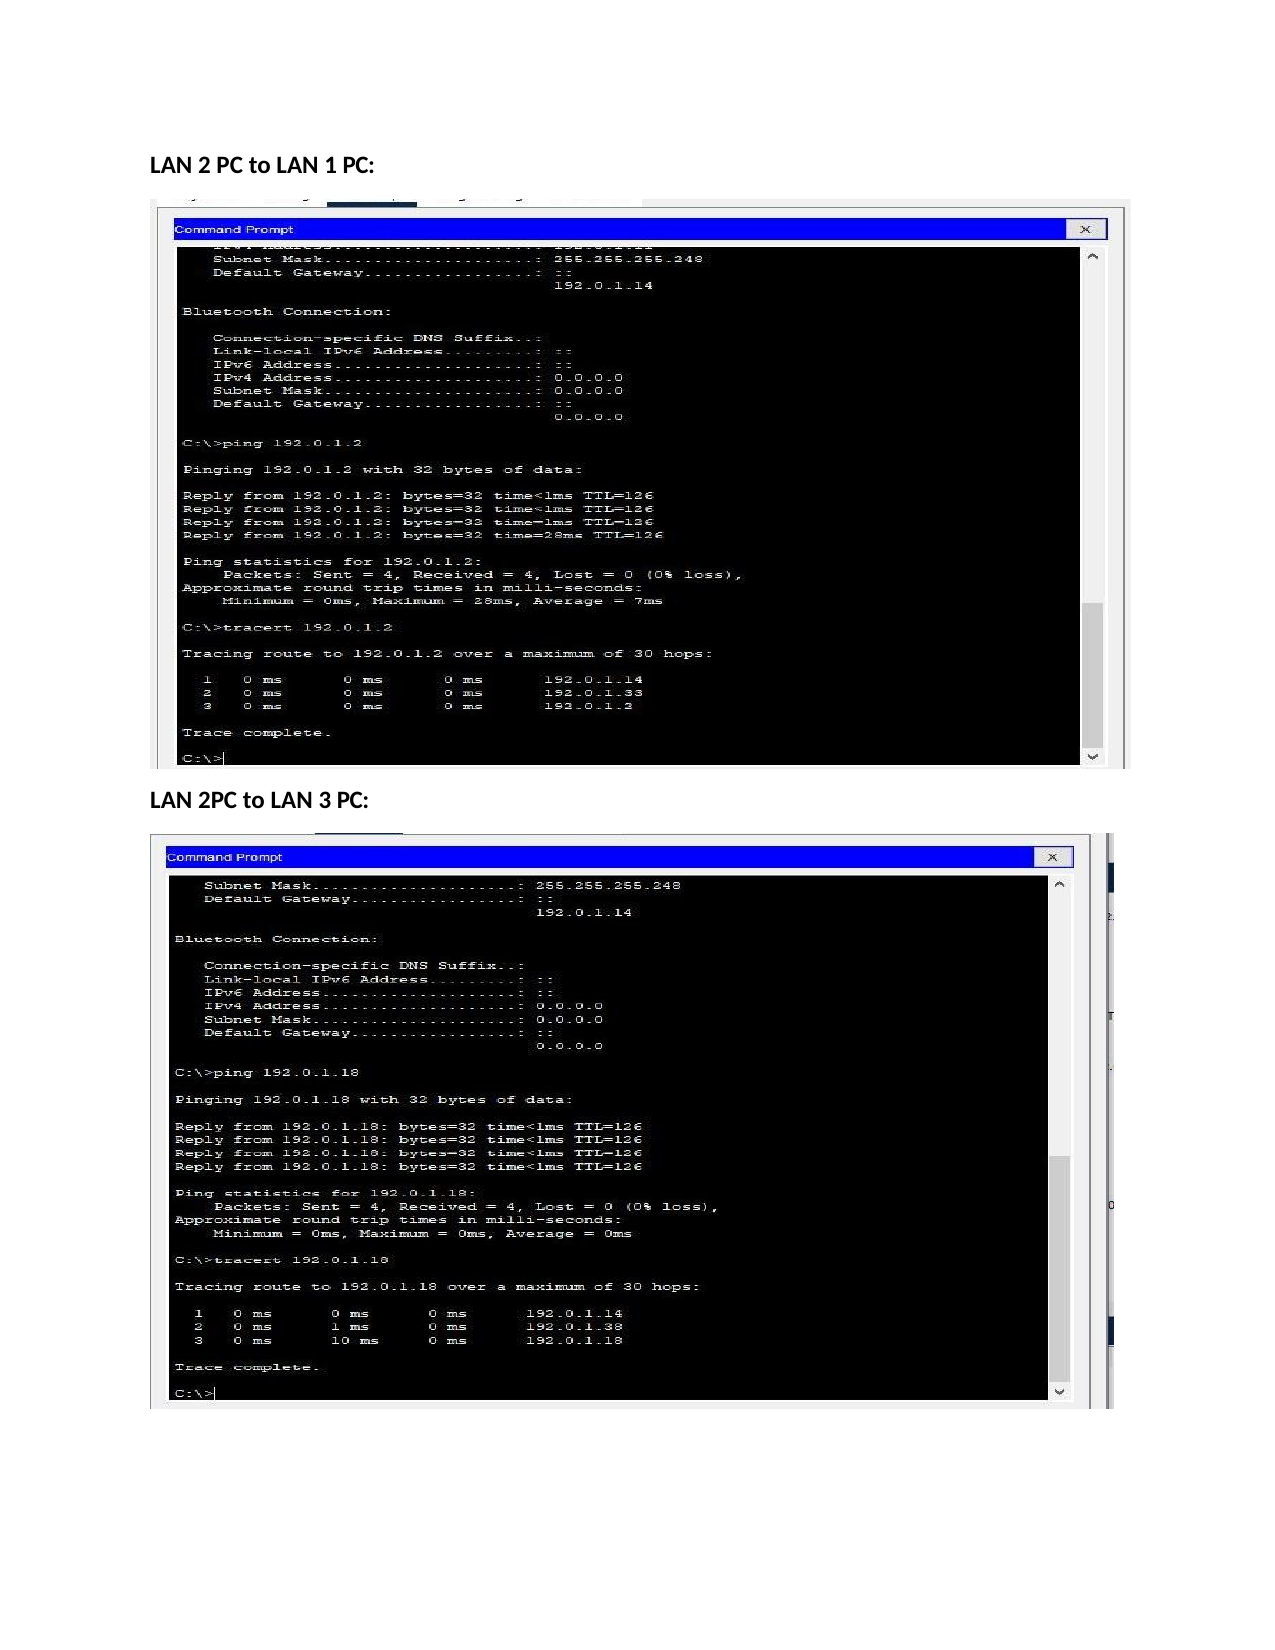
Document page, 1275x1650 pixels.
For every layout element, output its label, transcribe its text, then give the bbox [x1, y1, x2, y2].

text LAN 2 PC to LAN 1 PC: [150, 150, 1248, 180]
picture [150, 833, 1114, 1409]
picture [150, 199, 1131, 769]
